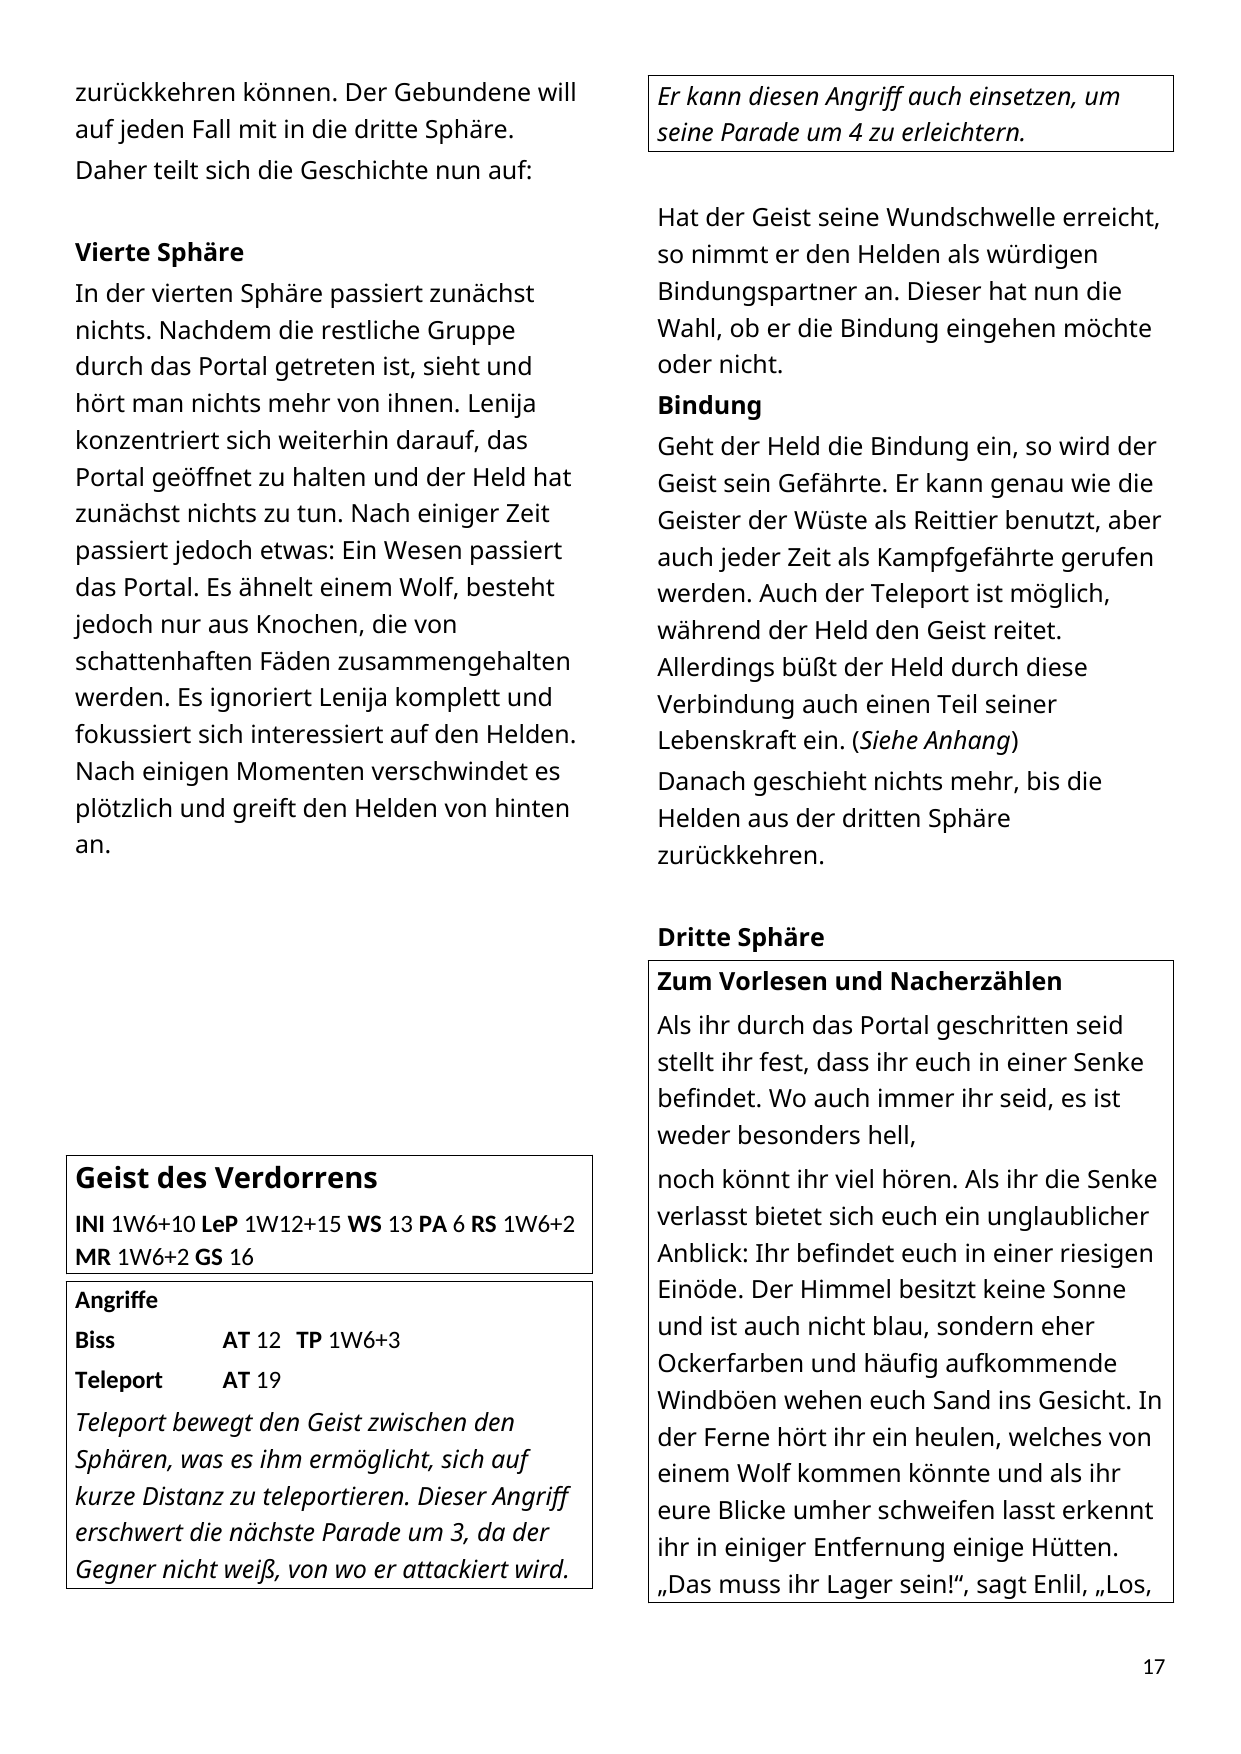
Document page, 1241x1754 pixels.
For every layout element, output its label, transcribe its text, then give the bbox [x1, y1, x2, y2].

text Bindung [657, 388, 1165, 422]
text INI 1W6+10 LeP 1W12+15 WS 13 PA 6 RS 1W6+2 MR 1W6+2 GS 16 [67, 1205, 592, 1273]
text Teleport bewegt den Geist zwischen den Sphären, was es ihm ermöglicht, sich auf kurze Distanz zu teleportieren. Dieser Angriff erschwert die nächste Parade um 3, da der Gegner nicht weiß, von wo er attackiert wird. Er kann diesen Angriff auch einsetzen, um seine Parade um 4 zu erleichtern. [67, 1402, 592, 1588]
text Angriffe [67, 1282, 592, 1318]
text Als ihr durch das Portal geschritten seid stellt ihr fest, dass ihr euch in einer Senke befindet. Wo auch immer ihr seid, es ist weder besonders hell, [649, 1004, 1173, 1155]
text Daher teilt sich die Geschichte nun auf: [75, 153, 583, 187]
text Zum Vorlesen und Nacherzählen [649, 961, 1173, 1001]
text Geist des Verdorrens [67, 1156, 592, 1201]
text Dritte Sphäre [657, 919, 1165, 953]
text Vierte Sphäre [75, 234, 583, 269]
text Geht der Held die Bindung ein, so wird der Geist sein Gefährte. Er kann genau wie die Geister der Wüste als Reittier benutzt, aber auch jeder Zeit als Kampfgefährte gerufen werden. Auch der Teleport ist möglich, während der Held den Geist reitet. Allerdings büßt der Held durch diese Verbindung auch einen Teil seiner Lebenskraft ein. (Siehe Anhang) [657, 429, 1165, 757]
text Teleport AT 19 [67, 1361, 592, 1398]
text Teleport bewegt den Geist zwischen den Sphären, was es ihm ermöglicht, sich auf kurze Distanz zu teleportieren. Dieser Angriff erschwert die nächste Parade um 3, da der Gegner nicht weiß, von wo er attackiert wird. Er kann diesen Angriff auch einsetzen, um seine Parade um 4 zu erleichtern. [649, 76, 1173, 151]
text Hat der Geist seine Wundschwelle erreicht, so nimmt er den Helden als würdigen Bindungspartner an. Dieser hat nun die Wahl, ob er die Bindung eingehen möchte oder nicht. [657, 200, 1165, 381]
text In der vierten Sphäre passiert zunächst nichts. Nachdem die restliche Gruppe durch das Portal getreten ist, sieht und hört man nichts mehr von ihnen. Lenija konzentriert sich weiterhin darauf, das Portal geöffnet zu halten und der Held hat zunächst nichts zu tun. Nach einiger Zeit passiert jedoch etwas: Ein Wesen passiert das Portal. Es ähnelt einem Wolf, besteht jedoch nur aus Knochen, die von schattenhaften Fäden zusammengehalten werden. Es ignoriert Lenija komplett und fokussiert sich interessiert auf den Helden. Nach einigen Momenten verschwindet es plötzlich und greift den Helden von hinten an. [75, 276, 583, 861]
text Danach geschieht nichts mehr, bis die Helden aus der dritten Sphäre zurückkehren. [657, 764, 1165, 872]
text Biss AT 12 TP 1W6+3 [67, 1321, 592, 1358]
